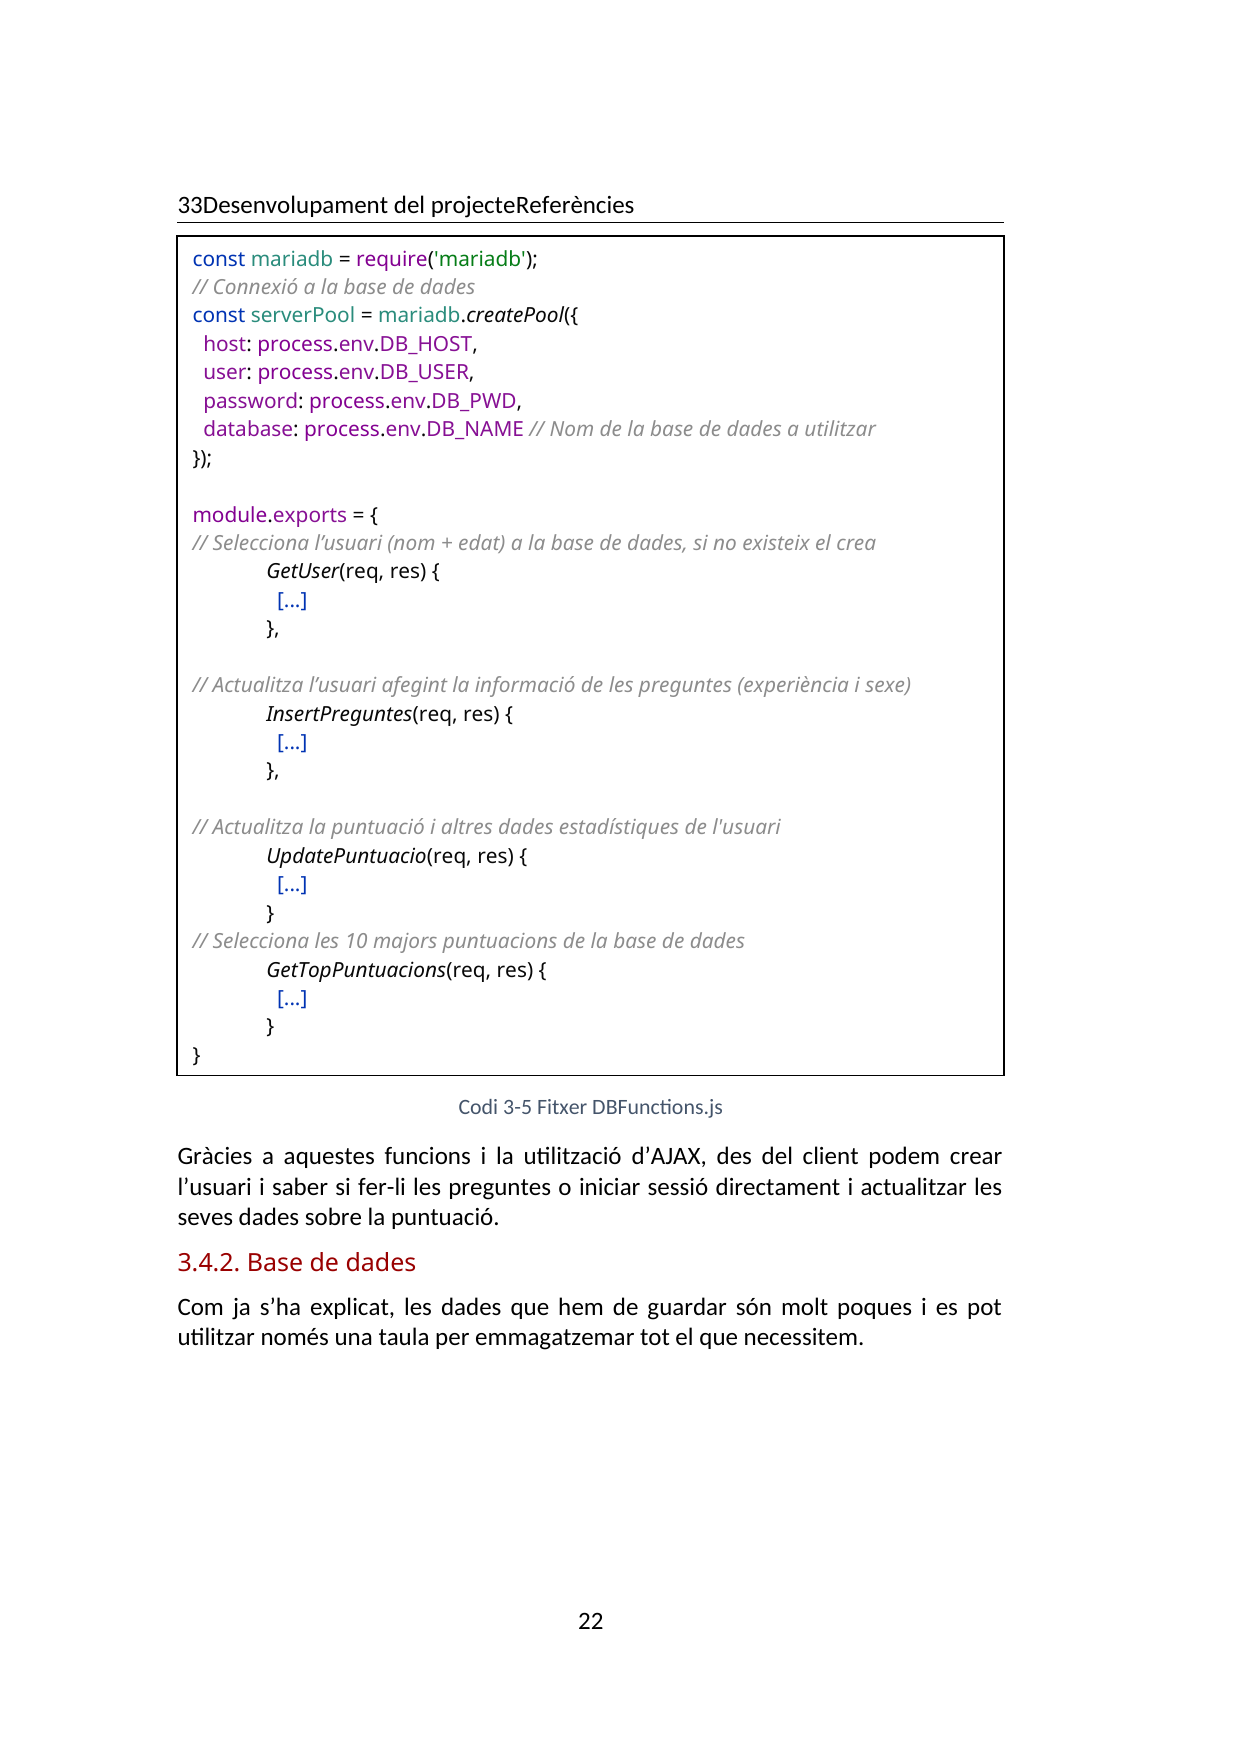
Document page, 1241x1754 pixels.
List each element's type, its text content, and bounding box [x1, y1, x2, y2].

text Codi 3-5 Fitxer DBFunctions.js [177, 1093, 1004, 1119]
subtitle Base de dades [177, 1244, 1004, 1278]
text Com ja s’ha explicat, les dades que hem de guardar són molt poques i es pot utilitzar només una taula per emmagatzemar tot el que necessitem. [177, 1291, 1004, 1352]
text Gràcies a aquestes funcions i la utilització d’AJAX, des del client podem crear l’usuari i saber si fer-li les preguntes o iniciar sessió directament i actualitzar les seves dades sobre la puntuació. [177, 1140, 1004, 1232]
